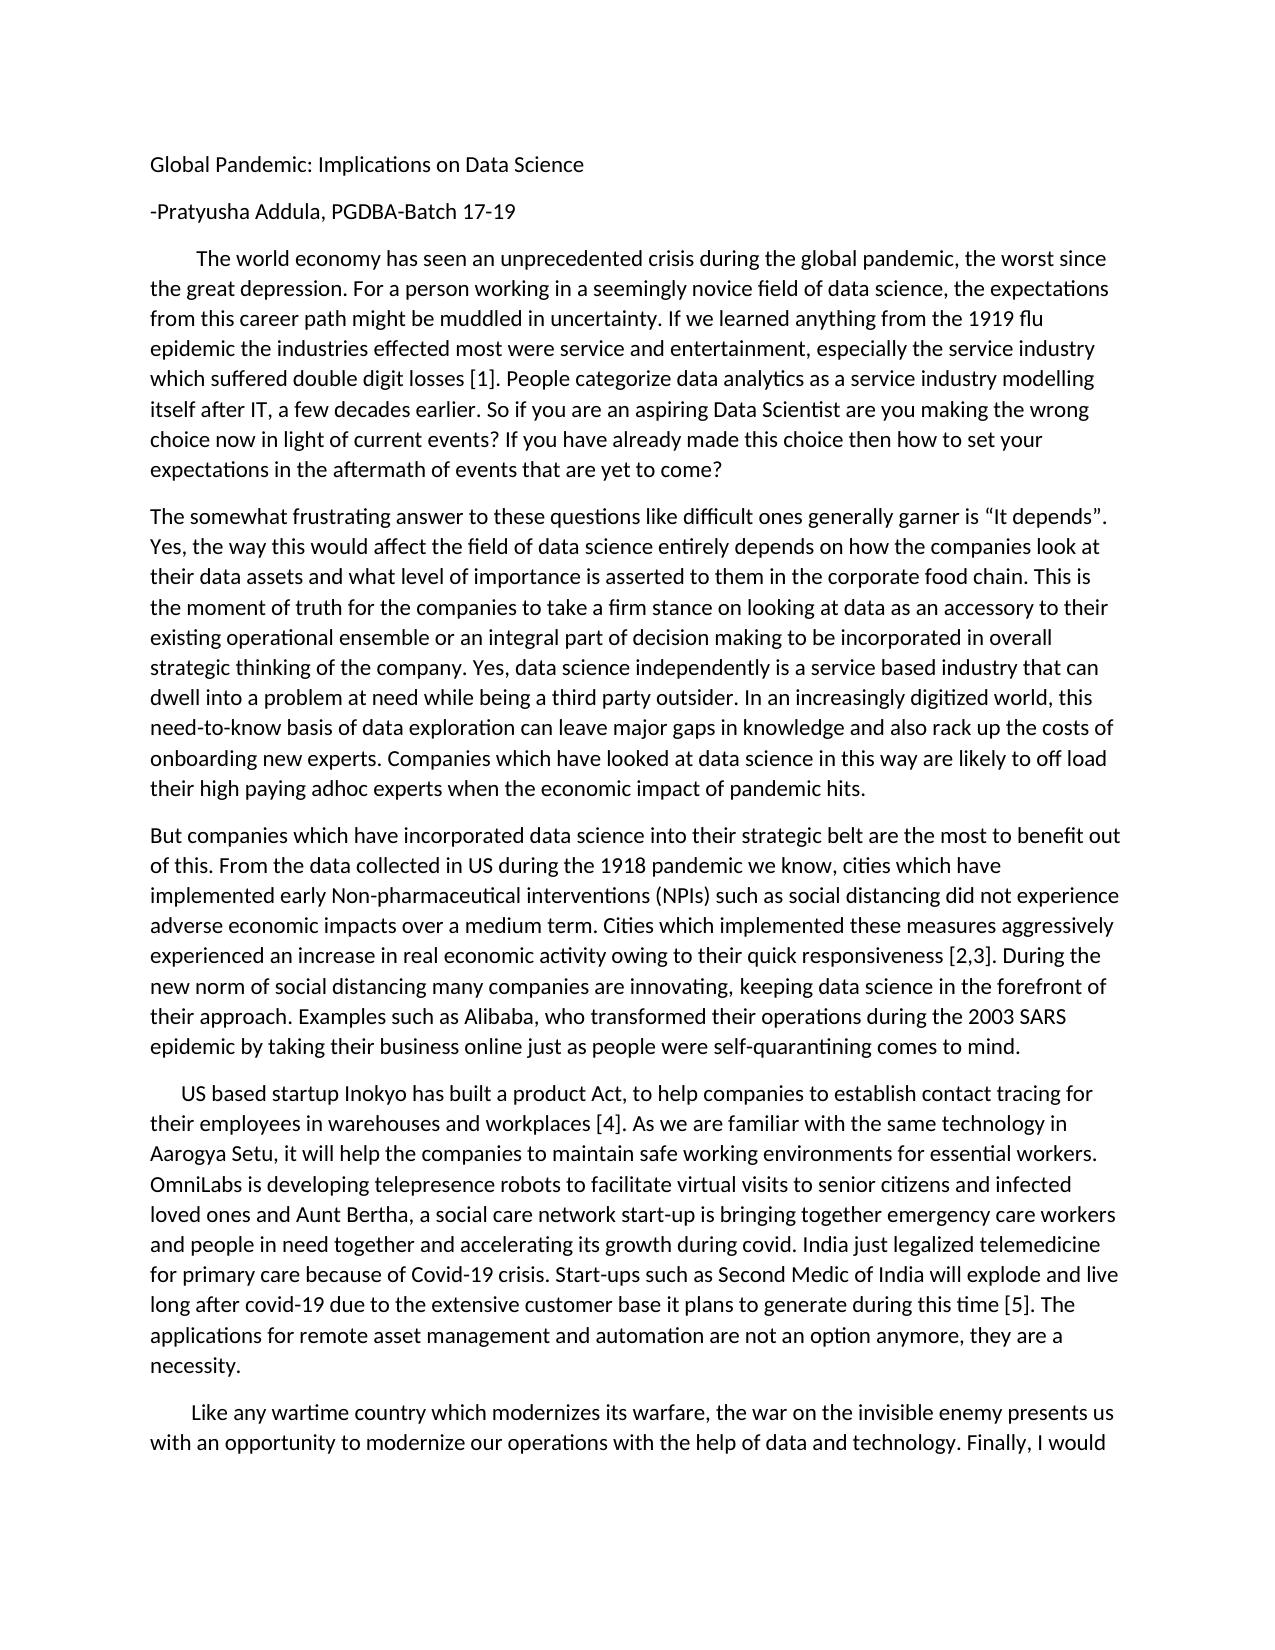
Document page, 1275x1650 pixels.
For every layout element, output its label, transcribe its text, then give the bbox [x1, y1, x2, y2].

text But companies which have incorporated data science into their strategic belt are the most to benefit out of this. From the data collected in US during the 1918 pandemic we know, cities which have implemented early Non-pharmaceutical interventions (NPIs) such as social distancing did not experience adverse economic impacts over a medium term. Cities which implemented these measures aggressively experienced an increase in real economic activity owing to their quick responsiveness [2,3]. During the new norm of social distancing many companies are innovating, keeping data science in the forefront of their approach. Examples such as Alibaba, who transformed their operations during the 2003 SARS epidemic by taking their business online just as people were self-quarantining comes to mind. [150, 821, 1125, 1060]
text -Pratyusha Addula, PGDBA-Batch 17-19 [150, 197, 1125, 225]
text The world economy has seen an unprecedented crisis during the global pandemic, the worst since the great depression. For a person working in a seemingly novice field of data science, the expectations from this career path might be muddled in uncertainty. If we learned anything from the 1919 flu epidemic the industries effected most were service and entertainment, especially the service industry which suffered double digit losses [1]. People categorize data analytics as a service industry modelling itself after IT, a few decades earlier. So if you are an aspiring Data Scientist are you making the wrong choice now in light of current events? If you have already made this choice then how to set your expectations in the aftermath of events that are yet to come? [150, 244, 1125, 483]
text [150, 1398, 1125, 1456]
text Global Pandemic: Implications on Data Science [150, 150, 1125, 178]
text US based startup Inokyo has built a product Act, to help companies to establish contact tracing for their employees in warehouses and workplaces [4]. As we are familiar with the same technology in Aarogya Setu, it will help the companies to maintain safe working environments for essential workers. OmniLabs is developing telepresence robots to facilitate virtual visits to senior citizens and infected loved ones and Aunt Bertha, a social care network start-up is bringing together emergency care workers and people in need together and accelerating its growth during covid. India just legalized telemedicine for primary care because of Covid-19 crisis. Start-ups such as Second Medic of India will explode and live long after covid-19 due to the extensive customer base it plans to generate during this time [5]. The applications for remote asset management and automation are not an option anymore, they are a necessity. [150, 1079, 1125, 1379]
text The somewhat frustrating answer to these questions like difficult ones generally garner is “It depends”. Yes, the way this would affect the field of data science entirely depends on how the companies look at their data assets and what level of importance is asserted to them in the corporate food chain. This is the moment of truth for the companies to take a firm stance on looking at data as an accessory to their existing operational ensemble or an integral part of decision making to be incorporated in overall strategic thinking of the company. Yes, data science independently is a service based industry that can dwell into a problem at need while being a third party outsider. In an increasingly digitized world, this need-to-know basis of data exploration can leave major gaps in knowledge and also rack up the costs of onboarding new experts. Companies which have looked at data science in this way are likely to off load their high paying adhoc experts when the economic impact of pandemic hits. [150, 502, 1125, 802]
